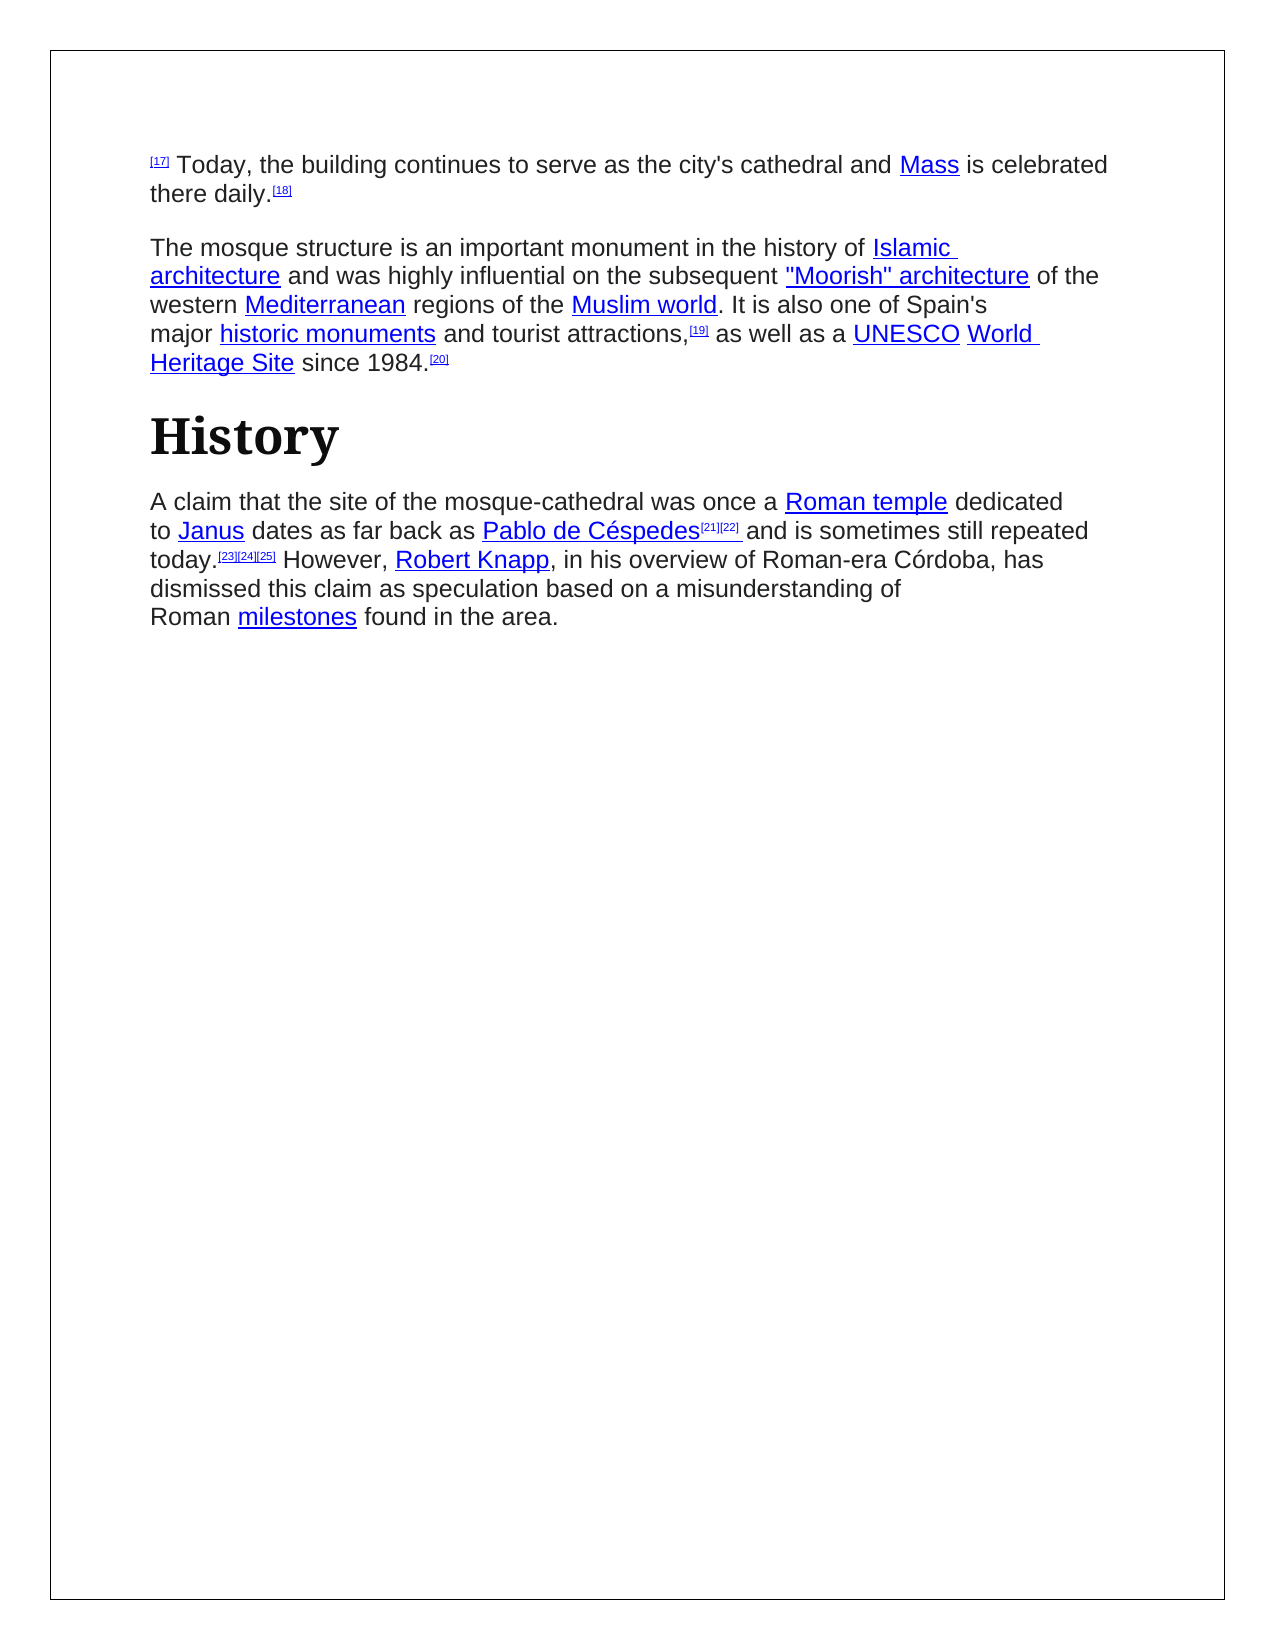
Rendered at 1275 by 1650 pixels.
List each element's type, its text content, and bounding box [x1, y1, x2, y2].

text A claim that the site of the mosque-cathedral was once a Roman temple dedicated to Janus dates as far back as Pablo de Céspedes[21][22] and is sometimes still repeated today.[23][24][25] However, Robert Knapp, in his overview of Roman-era Córdoba, has dismissed this claim as speculation based on a misunderstanding of Roman milestones found in the area. [150, 487, 1125, 631]
text The mosque structure is an important monument in the history of Islamic architecture and was highly influential on the subsequent "Moorish" architecture of the western Mediterranean regions of the Muslim world. It is also one of Spain's major historic monuments and tourist attractions,[19] as well as a UNESCO World Heritage Site since 1984.[20] [150, 232, 1125, 376]
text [150, 150, 1125, 207]
subtitle History [150, 401, 1125, 469]
